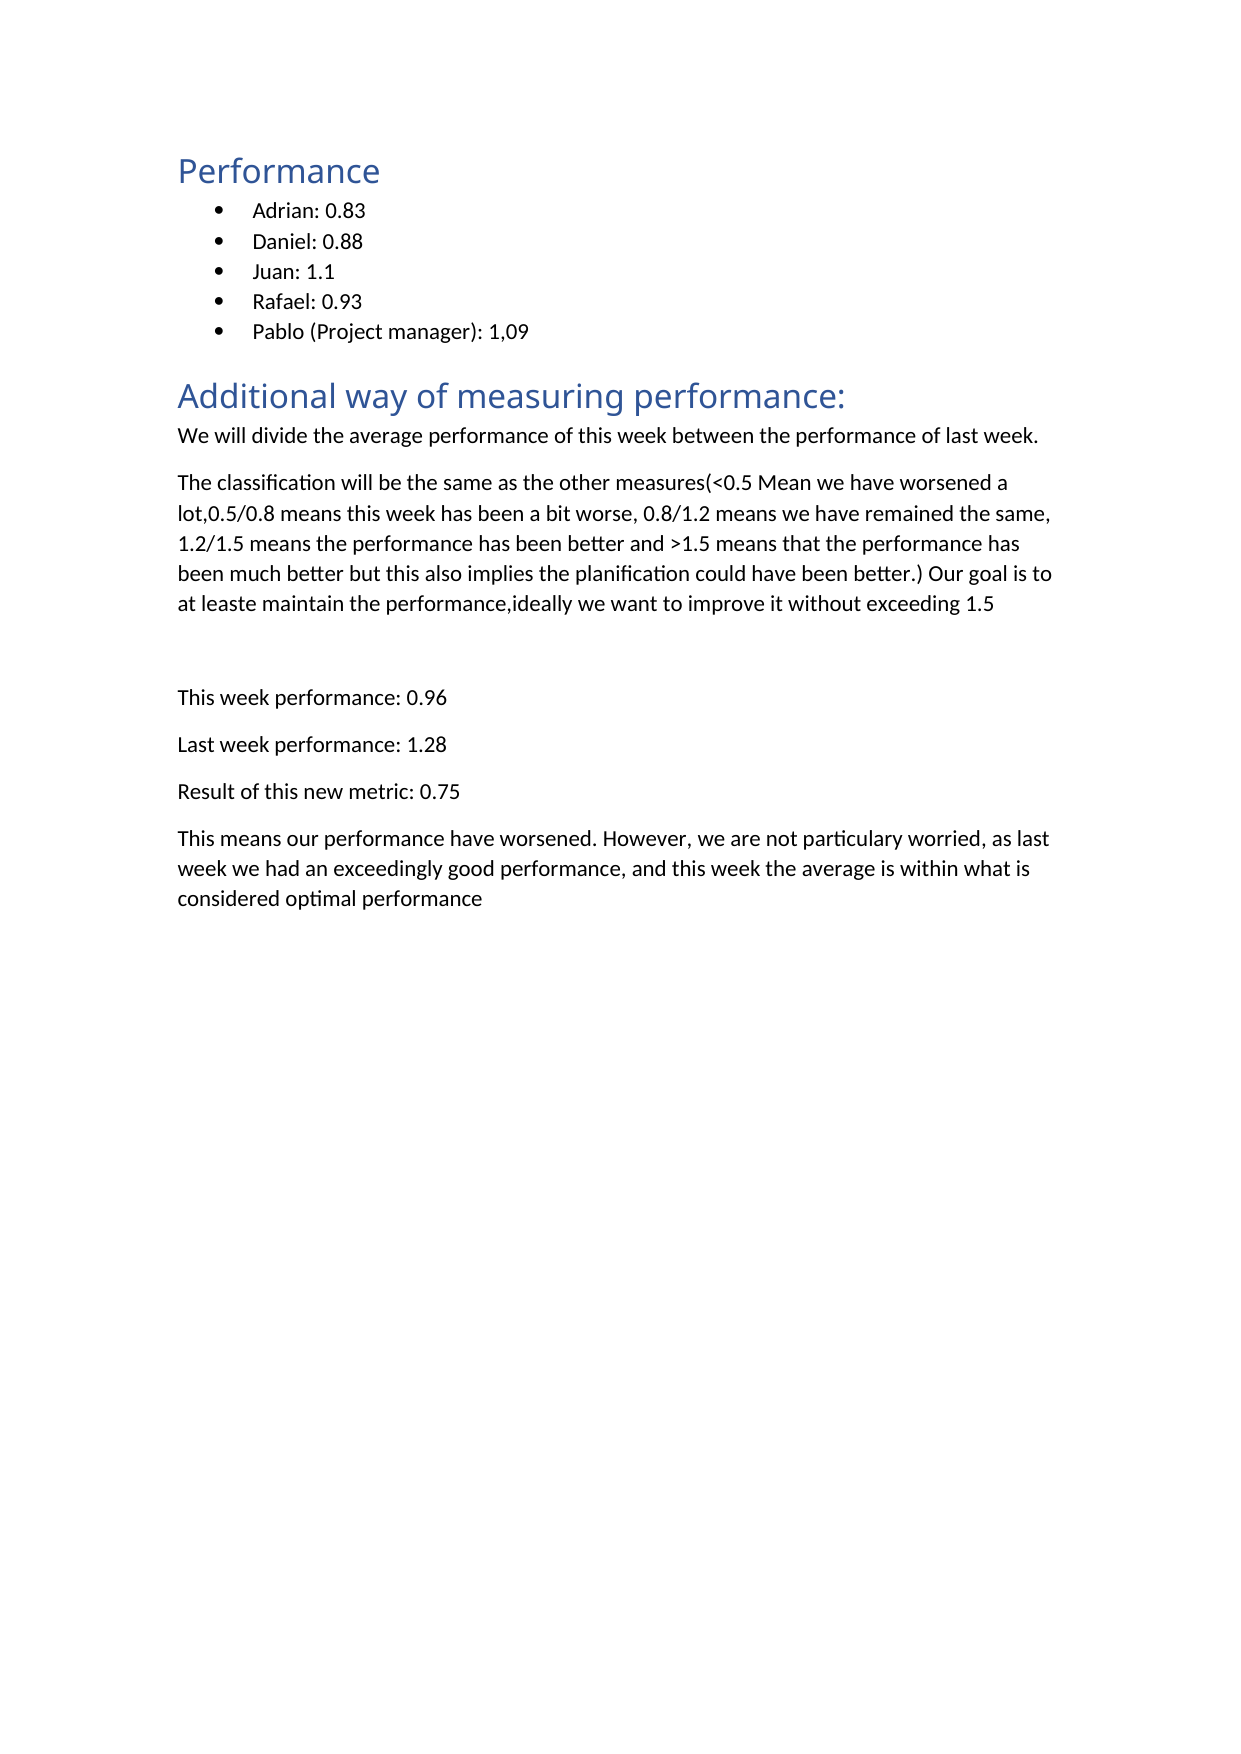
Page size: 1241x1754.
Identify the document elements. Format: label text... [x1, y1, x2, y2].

list Pablo (Project manager): 1,09 [215, 317, 1063, 345]
subtitle Performance [177, 148, 1063, 193]
text This week performance: 0.96 [177, 683, 1063, 711]
text This means our performance have worsened. However, we are not particulary worried, as last week we had an exceedingly good performance, and this week the average is within what is considered optimal performance [177, 824, 1063, 912]
text Last week performance: 1.28 [177, 730, 1063, 758]
list Daniel: 0.88 [215, 227, 1063, 255]
text We will divide the average performance of this week between the performance of last week. [177, 422, 1063, 449]
text Result of this new metric: 0.75 [177, 777, 1063, 805]
list Rafael: 0.93 [215, 287, 1063, 315]
subtitle Additional way of measuring performance: [177, 373, 1063, 418]
list Juan: 1.1 [215, 257, 1063, 285]
list Adrian: 0.83 [215, 197, 1063, 224]
text The classification will be the same as the other measures(<0.5 Mean we have worsened a lot,0.5/0.8 means this week has been a bit worse, 0.8/1.2 means we have remained the same, 1.2/1.5 means the performance has been better and >1.5 means that the performance has been much better but this also implies the planification could have been better.) Our goal is to at leaste maintain the performance,ideally we want to improve it without exceeding 1.5 [177, 468, 1063, 617]
